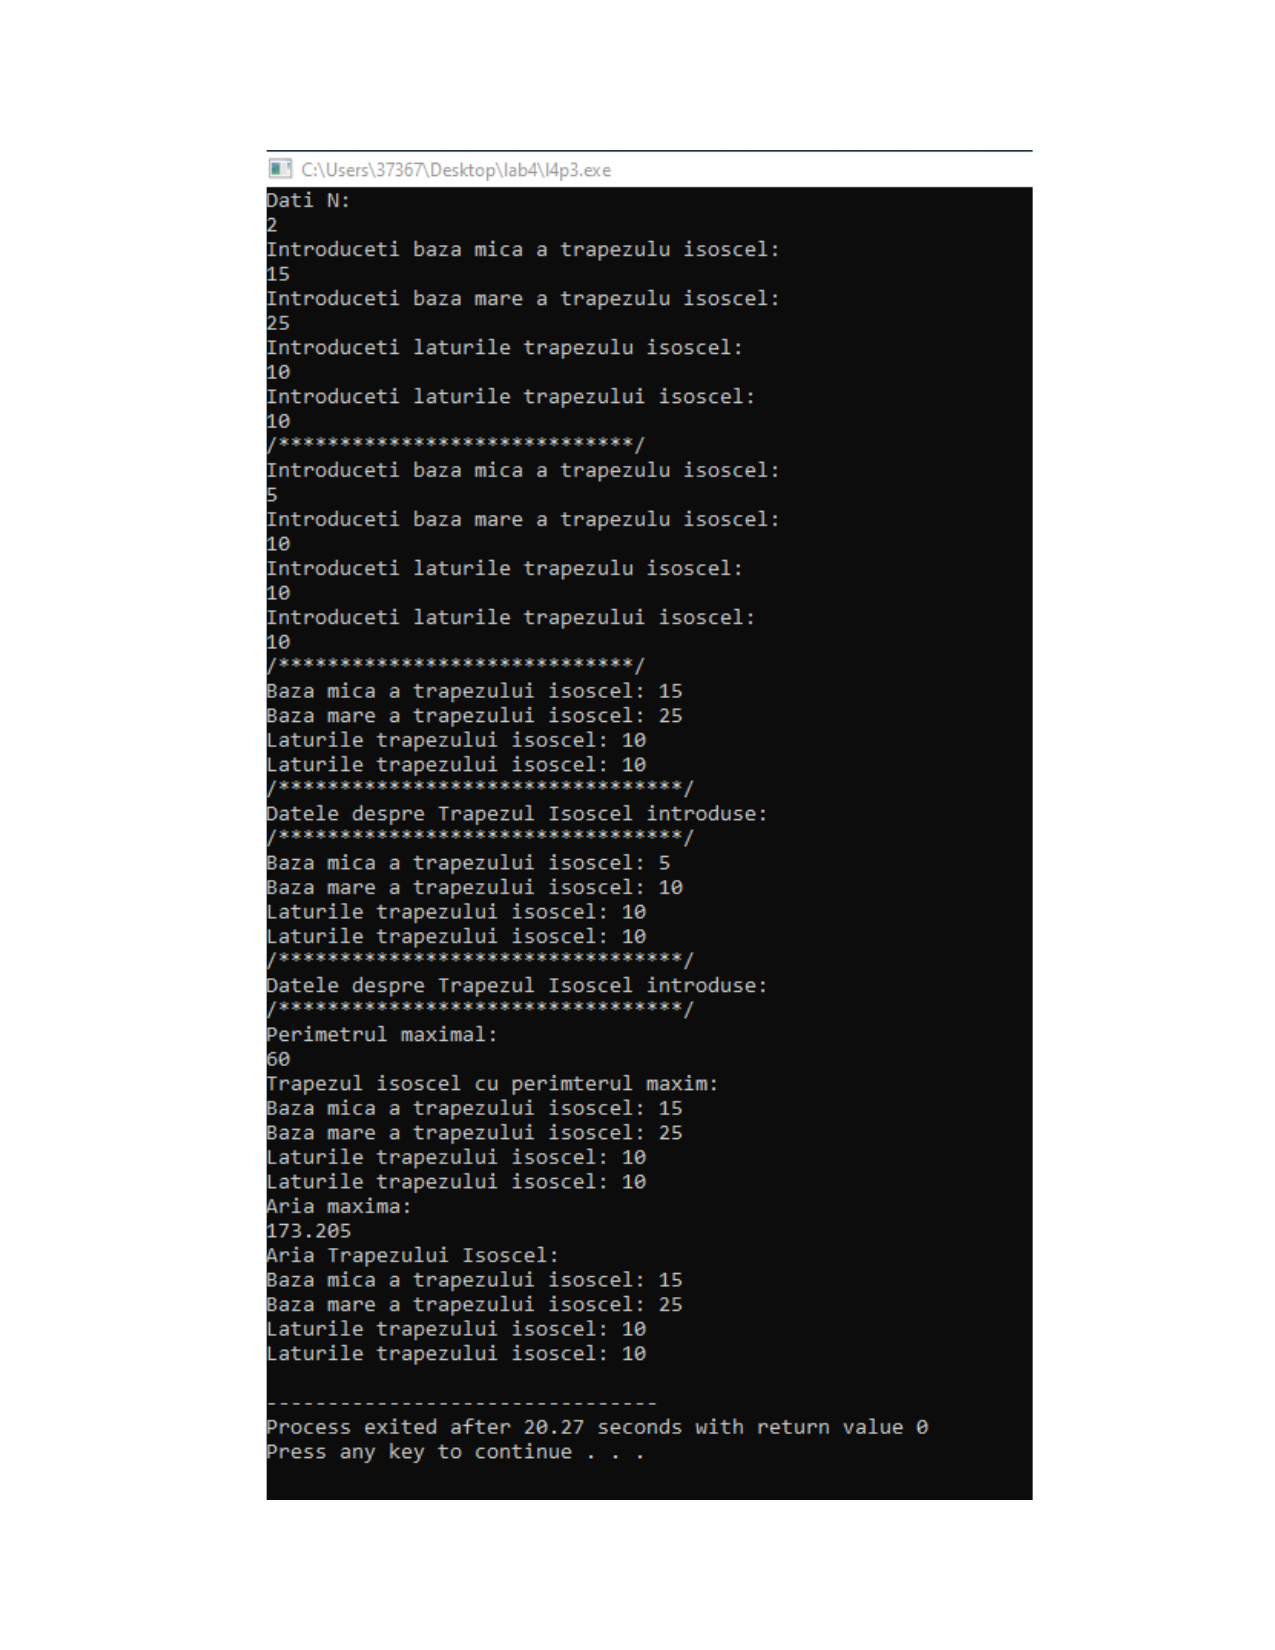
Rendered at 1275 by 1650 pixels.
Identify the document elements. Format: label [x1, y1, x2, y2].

picture [266, 150, 1033, 1500]
